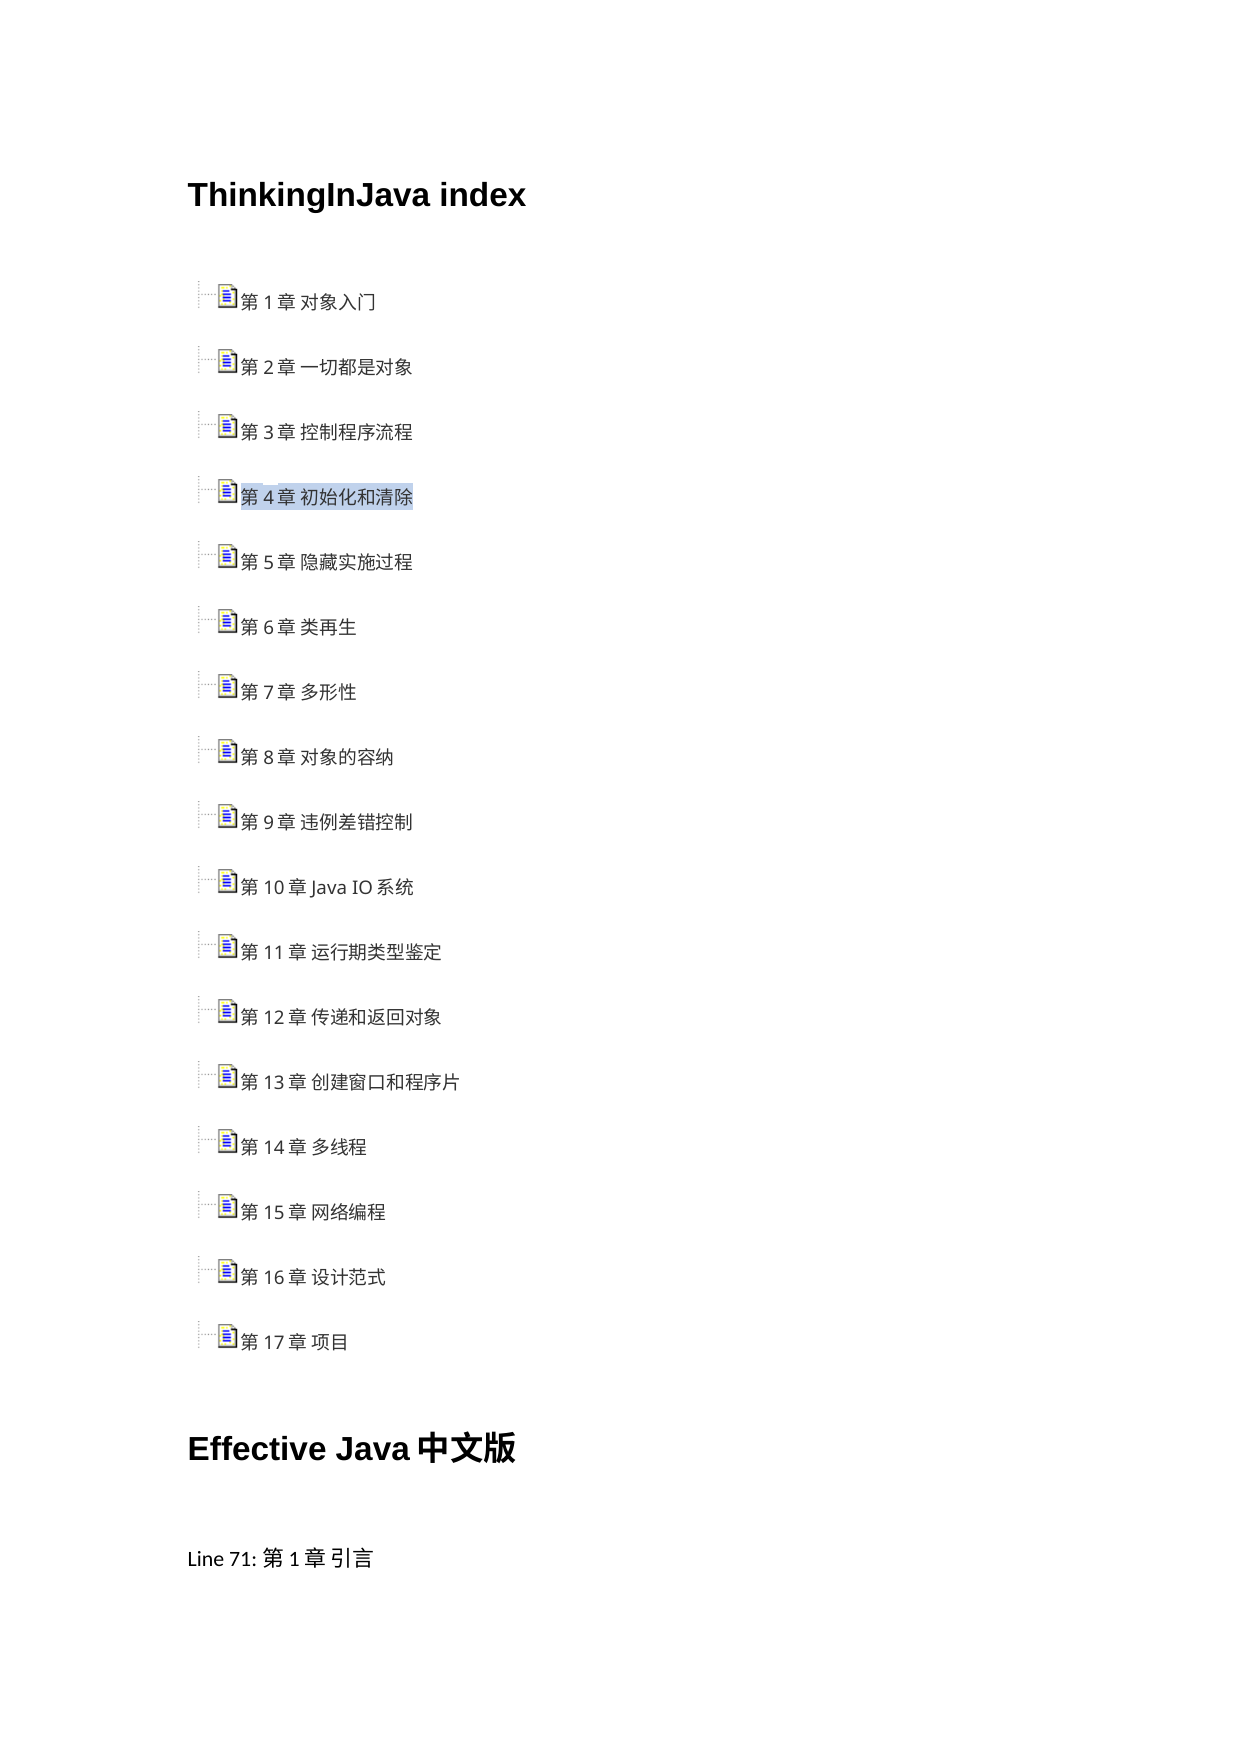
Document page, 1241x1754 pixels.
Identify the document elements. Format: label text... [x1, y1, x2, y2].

text 第15章 网络编程 [187, 1192, 1053, 1257]
text 第2章 一切都是对象 [187, 347, 1053, 412]
picture [187, 1061, 241, 1090]
text 第16章 设计范式 [187, 1257, 1053, 1322]
picture [187, 606, 241, 635]
picture [187, 411, 241, 440]
picture [187, 671, 241, 700]
picture [187, 736, 241, 765]
text 第3章 控制程序流程 [187, 412, 1053, 477]
text 第10章 Java IO系统 [187, 867, 1053, 932]
subtitle ThinkingInJava index [187, 162, 1053, 227]
subtitle Effective Java中文版 [187, 1414, 1053, 1479]
text 第1章 对象入门 [187, 282, 1053, 347]
picture [187, 346, 241, 375]
text 第4章 初始化和清除 [187, 477, 1053, 542]
text Line 71: 第1章 引言 [187, 1541, 1053, 1573]
text 第8章 对象的容纳 [187, 737, 1053, 802]
picture [187, 541, 241, 570]
picture [187, 1126, 241, 1155]
picture [187, 866, 241, 895]
picture [187, 931, 241, 960]
text 第14章 多线程 [187, 1127, 1053, 1192]
text 第5章 隐藏实施过程 [187, 542, 1053, 607]
picture [187, 996, 241, 1025]
picture [187, 1256, 241, 1285]
picture [187, 1191, 241, 1220]
text 第11章 运行期类型鉴定 [187, 932, 1053, 997]
text 第9章 违例差错控制 [187, 802, 1053, 867]
picture [187, 281, 241, 310]
picture [187, 1321, 241, 1350]
text 第6章 类再生 [187, 607, 1053, 672]
picture [187, 801, 241, 830]
picture [187, 476, 241, 505]
text 第13章 创建窗口和程序片 [187, 1062, 1053, 1127]
text 第7章 多形性 [187, 672, 1053, 737]
text 第12章 传递和返回对象 [187, 997, 1053, 1062]
text 第17章 项目 [187, 1322, 1053, 1387]
